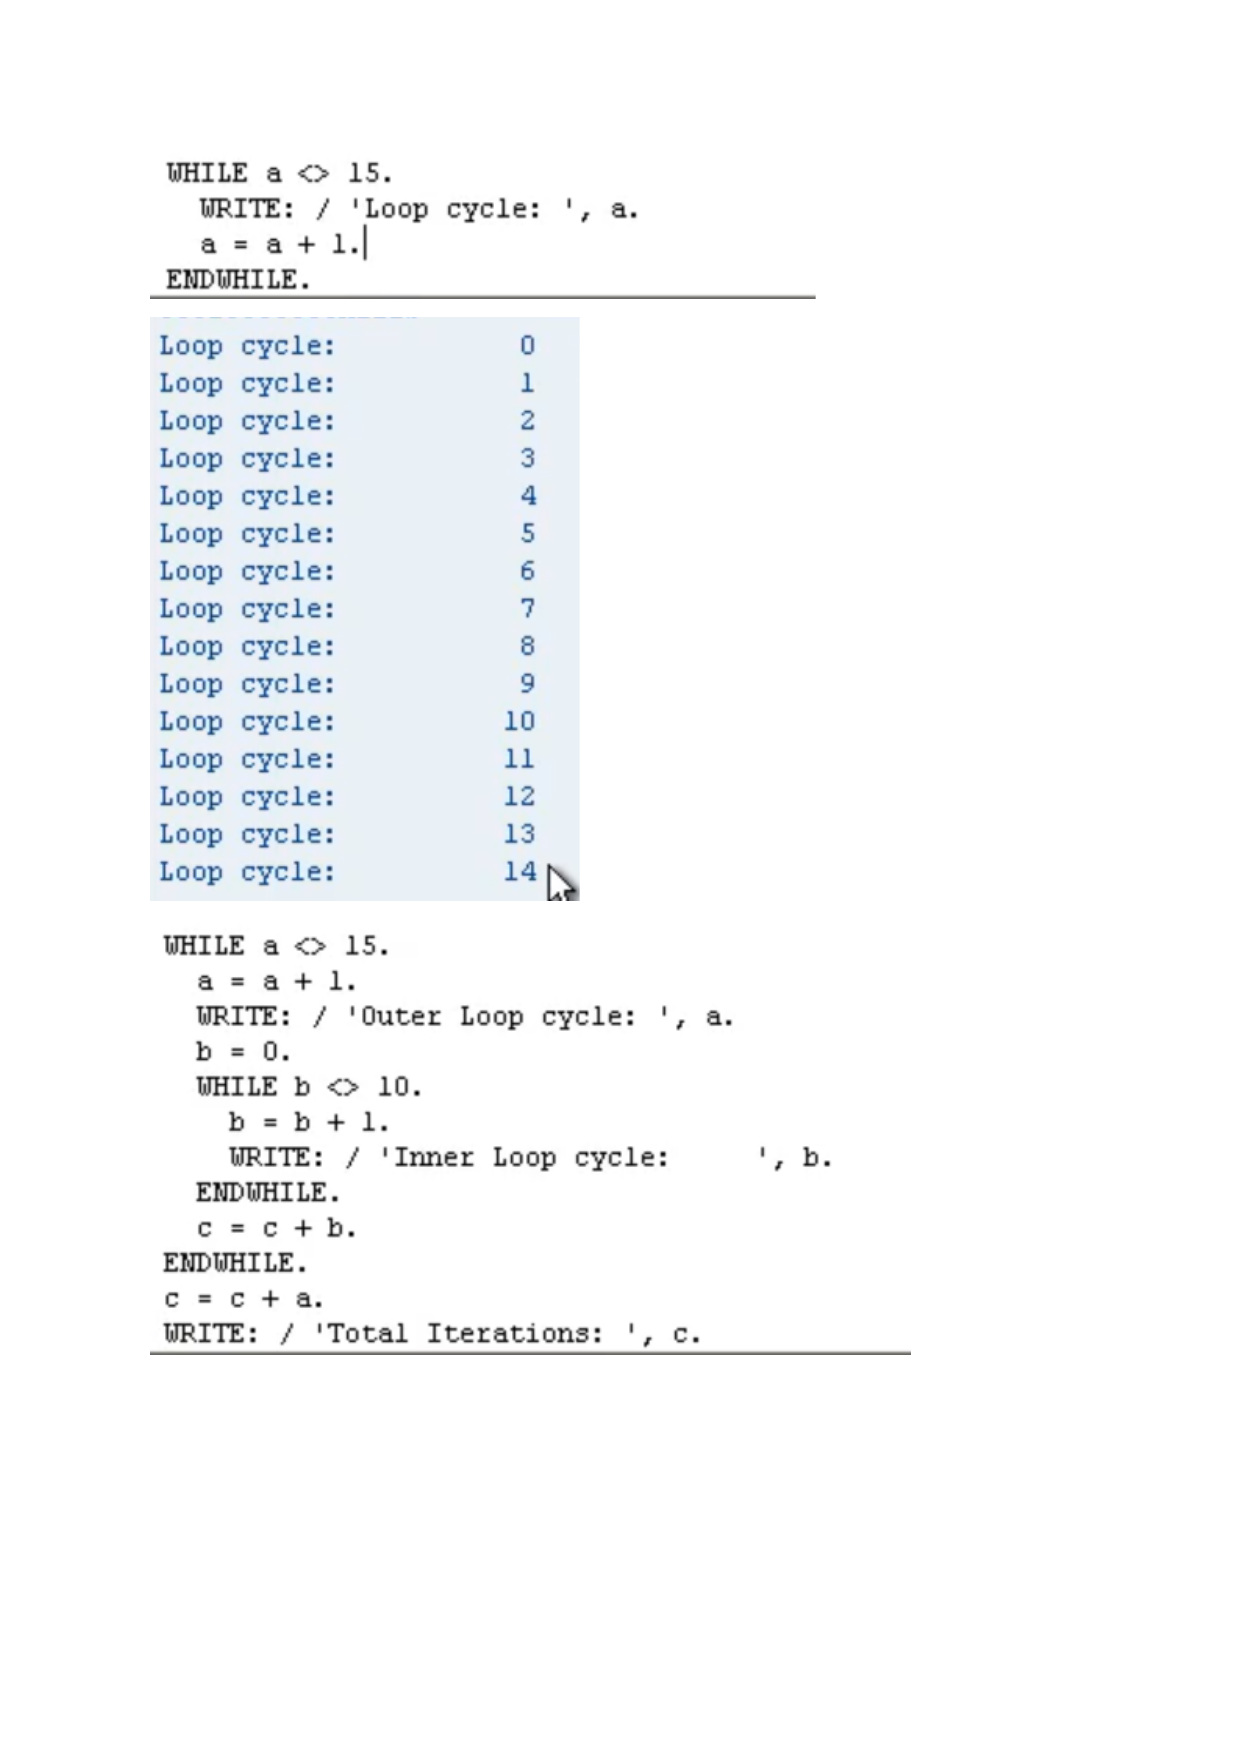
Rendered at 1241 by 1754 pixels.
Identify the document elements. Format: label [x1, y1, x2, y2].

picture [150, 317, 580, 901]
picture [150, 918, 911, 1355]
picture [150, 150, 816, 299]
